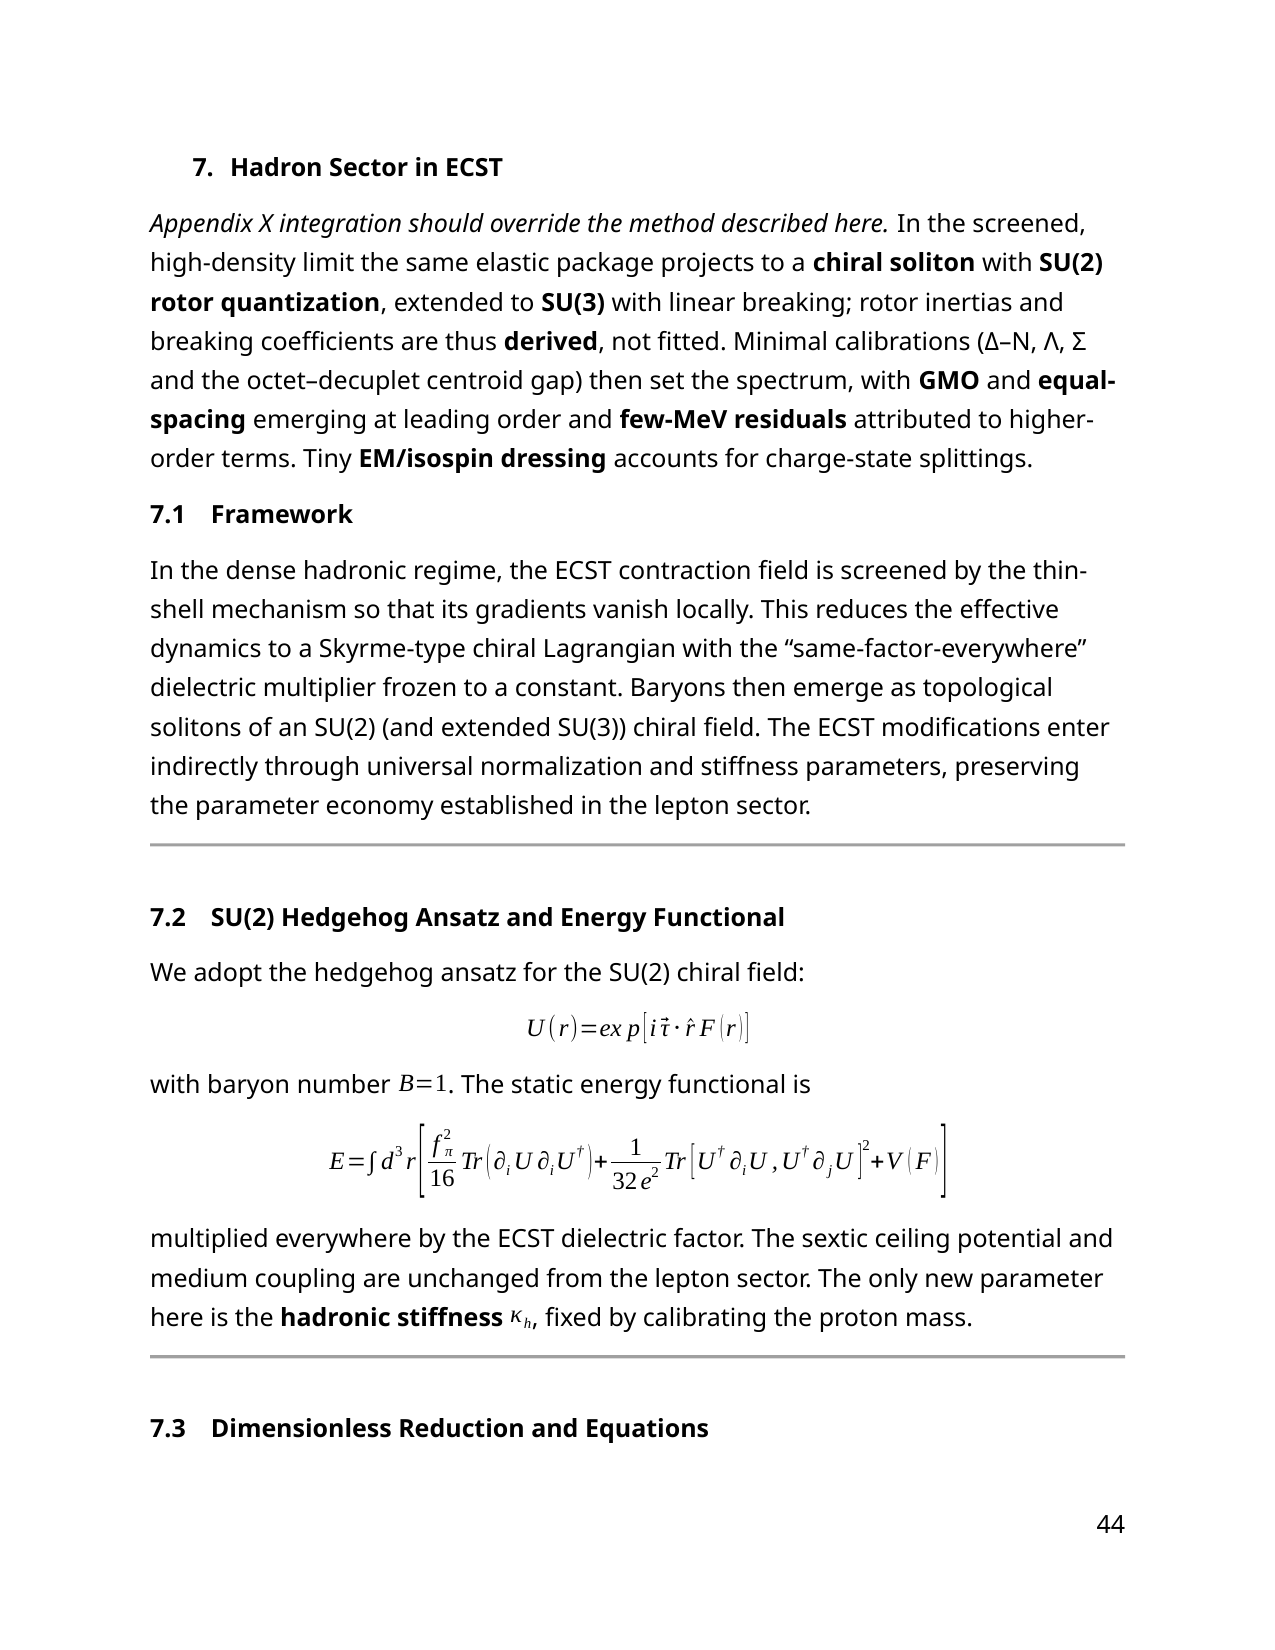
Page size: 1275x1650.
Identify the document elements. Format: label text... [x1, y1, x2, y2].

text with baryon number . The static energy functional is [150, 1067, 1125, 1101]
text multiplied everywhere by the ECST dielectric factor. The sextic ceiling potential and medium coupling are unchanged from the lepton sector. The only new parameter here is the hadronic stiffness ​, fixed by calibrating the proton mass. [150, 1221, 1125, 1333]
list Hadron Sector in ECST [192, 150, 1125, 184]
text 7.3 Dimensionless Reduction and Equations [150, 1411, 1125, 1445]
text Appendix X integration should override the method described here. In the screened, high-density limit the same elastic package projects to a chiral soliton with SU(2) rotor quantization, extended to SU(3) with linear breaking; rotor inertias and breaking coefficients are thus derived, not fitted. Minimal calibrations (Δ–N, Λ, Σ and the octet–decuplet centroid gap) then set the spectrum, with GMO and equal-spacing emerging at leading order and few-MeV residuals attributed to higher-order terms. Tiny EM/isospin dressing accounts for charge-state splittings. [150, 206, 1125, 475]
text In the dense hadronic regime, the ECST contraction field is screened by the thin-shell mechanism so that its gradients vanish locally. This reduces the effective dynamics to a Skyrme-type chiral Lagrangian with the “same-factor-everywhere” dielectric multiplier frozen to a constant. Baryons then emerge as topological solitons of an SU(2) (and extended SU(3)) chiral field. The ECST modifications enter indirectly through universal normalization and stiffness parameters, preserving the parameter economy established in the lepton sector. [150, 552, 1125, 822]
text 7.1 Framework [150, 497, 1125, 531]
text We adopt the hedgehog ansatz for the SU(2) chiral field: [150, 955, 1125, 989]
text 7.2 SU(2) Hedgehog Ansatz and Energy Functional [150, 899, 1125, 933]
